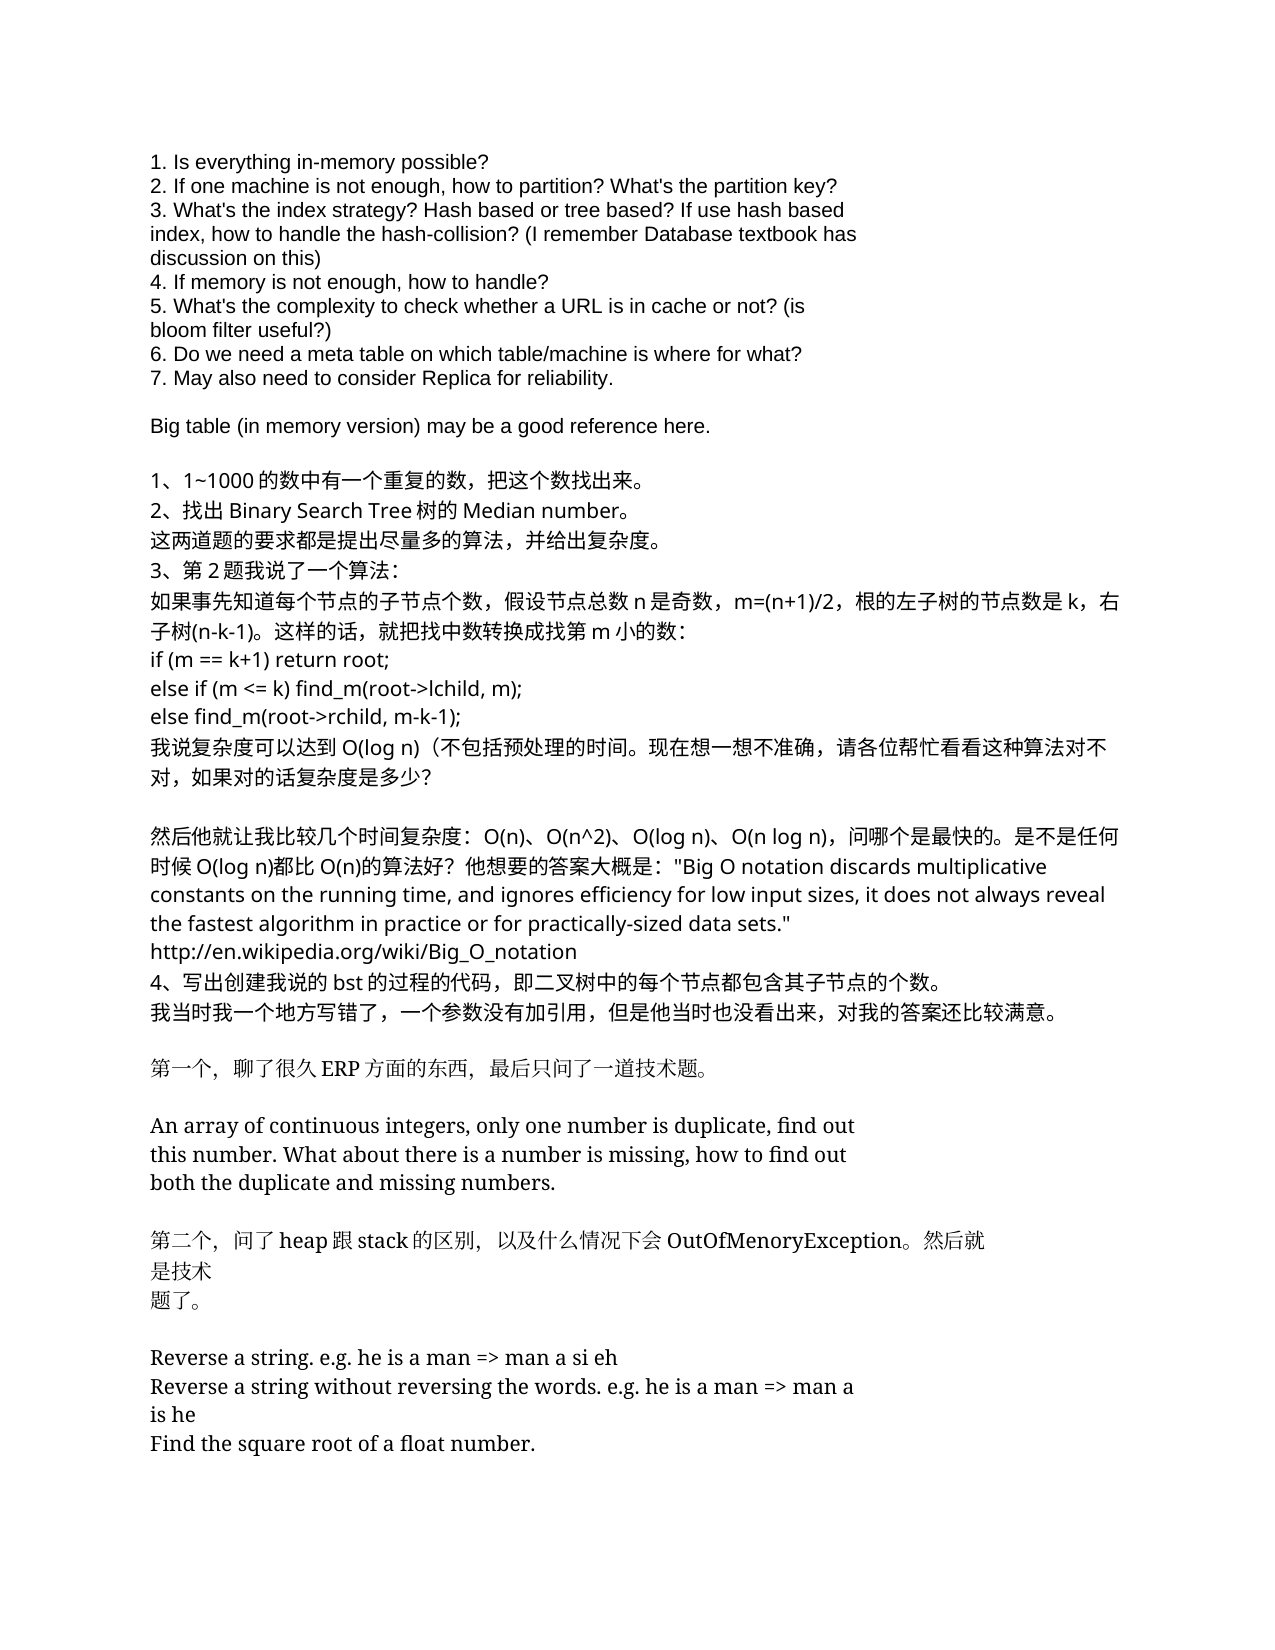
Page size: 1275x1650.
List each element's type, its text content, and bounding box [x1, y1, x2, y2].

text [150, 150, 1125, 437]
text 1、1~1000的数中有一个重复的数，把这个数找出来。 2、找出Binary Search Tree树的Median number。 这两道题的要求都是提出尽量多的算法，并给出复杂度。 3、第2题我说了一个算法： 如果事先知道每个节点的子节点个数，假设节点总数n是奇数，m=(n+1)/2，根的左子树的节点数是k，右子树(n-k-1)。这样的话，就把找中数转换成找第m小的数： if (m == k+1) return root; else if (m <= k) find_m(root->lchild, m); else find_m(root->rchild, m-k-1); 我说复杂度可以达到O(log n)（不包括预处理的时间。现在想一想不准确，请各位帮忙看看这种算法对不对，如果对的话复杂度是多少？ 然后他就让我比较几个时间复杂度：O(n)、O(n^2)、O(log n)、O(n log n)，问哪个是最快的。是不是任何时候O(log n)都比O(n)的算法好？他想要的答案大概是："Big O notation discards multiplicative constants on the running time, and ignores efficiency for low input sizes, it does not always reveal the fastest algorithm in practice or for practically-sized data sets." http://en.wikipedia.org/wiki/Big_O_notation 4、写出创建我说的bst的过程的代码，即二叉树中的每个节点都包含其子节点的个数。 我当时我一个地方写错了，一个参数没有加引用，但是他当时也没看出来，对我的答案还比较满意。 [150, 464, 1125, 1026]
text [150, 1053, 1125, 1486]
